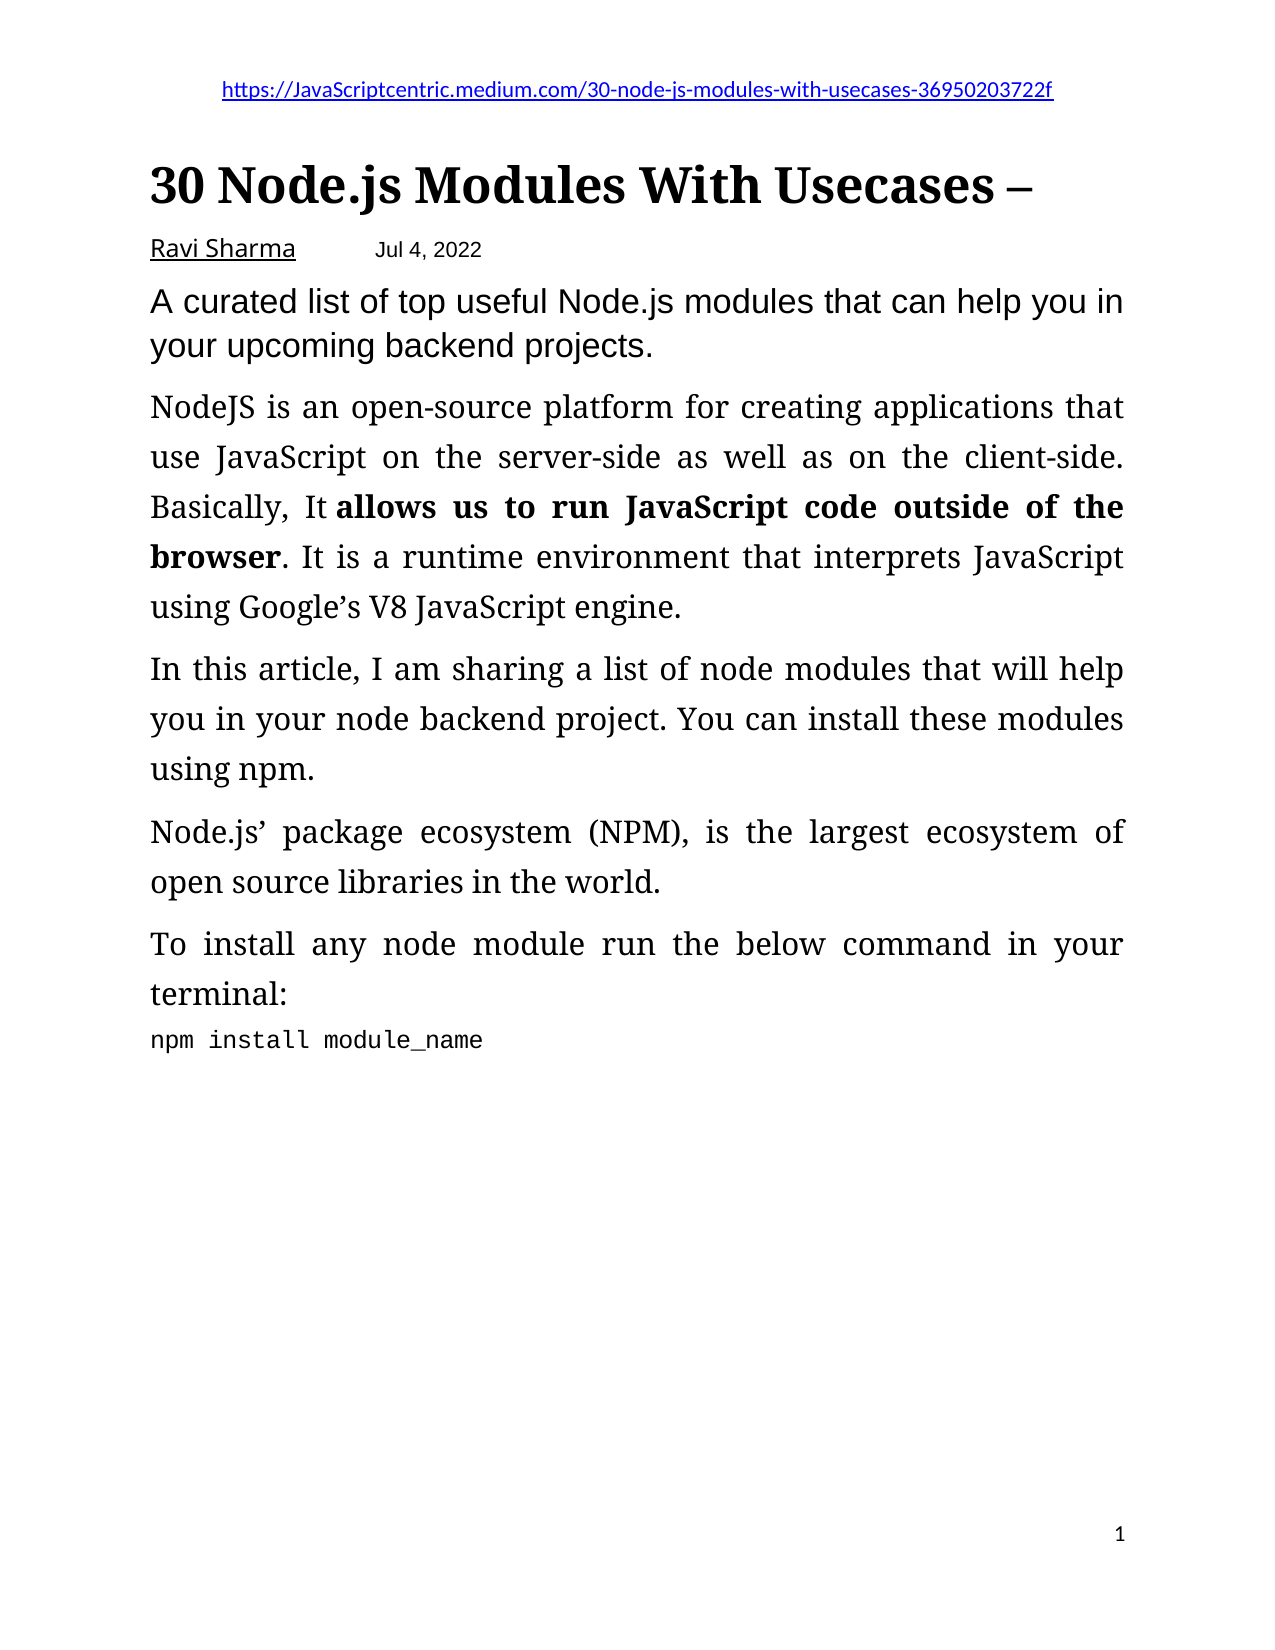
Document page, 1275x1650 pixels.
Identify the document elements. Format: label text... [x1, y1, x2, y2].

text npm install module_name [150, 1027, 1125, 1056]
text To install any node module run the below command in your terminal: [150, 915, 1125, 1015]
text A curated list of top useful Node.js modules that can help you in your upcoming backend projects. [150, 277, 1125, 365]
text NodeJS is an open-source platform for creating applications that use JavaScript on the server-side as well as on the client-side. Basically, It allows us to run JavaScript code outside of the browser. It is a runtime environment that interprets JavaScript using Google’s V8 JavaScript engine. [150, 377, 1125, 627]
text Node.js’ package ecosystem (NPM), is the largest ecosystem of open source libraries in the world. [150, 802, 1125, 902]
text Ravi Sharma Jul 4, 2022 [150, 231, 1125, 265]
text In this article, I am sharing a list of node modules that will help you in your node backend project. You can install these modules using npm. [150, 640, 1125, 790]
text 30 Node.js Modules With Usecases – [150, 150, 1125, 218]
